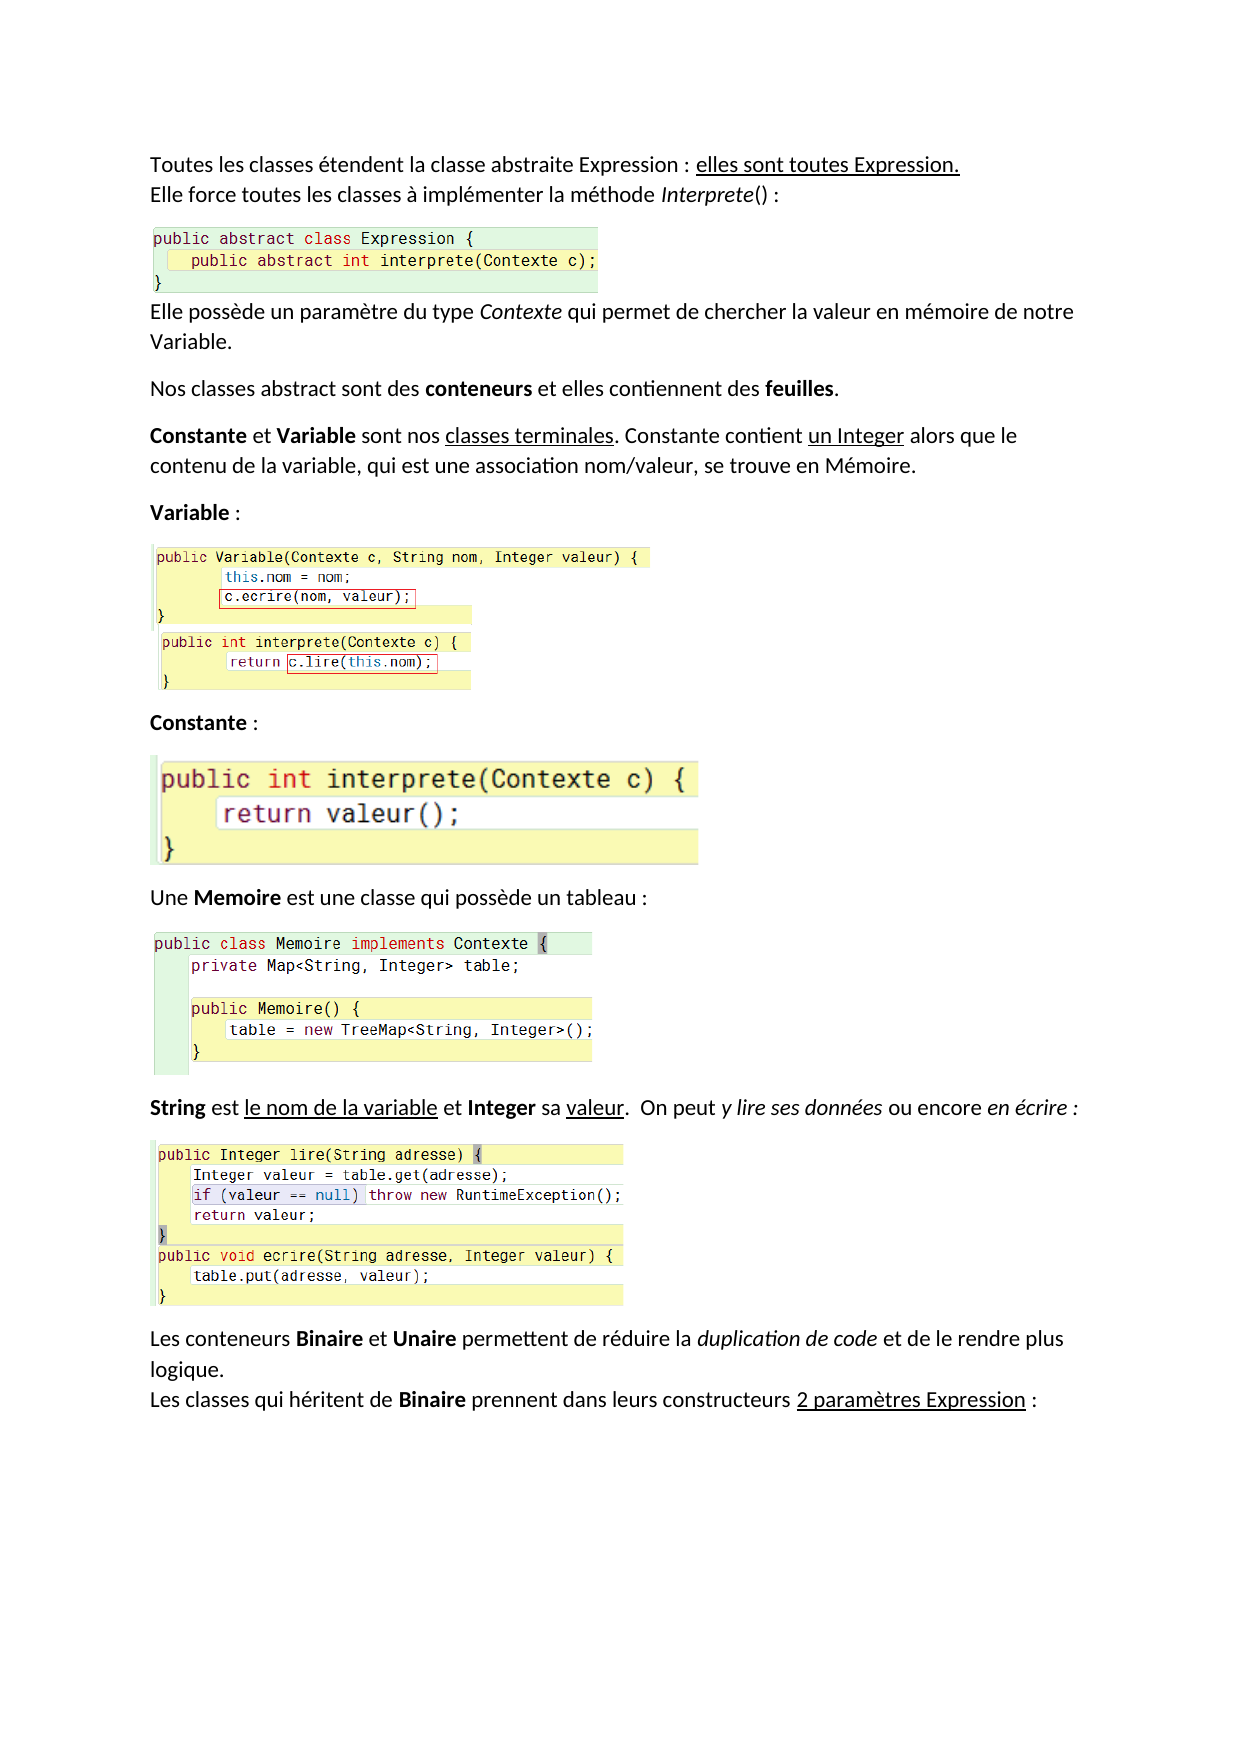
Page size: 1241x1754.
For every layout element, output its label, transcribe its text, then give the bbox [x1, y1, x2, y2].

picture [150, 930, 593, 1075]
picture [150, 227, 598, 295]
text Variable : [150, 498, 1090, 526]
text Toutes les classes étendent la classe abstraite Expression : elles sont toutes Expression. Elle force toutes les classes à implémenter la méthode Interprete() : [150, 150, 1090, 208]
text Nos classes abstract sont des conteneurs et elles contiennent des feuilles. [150, 374, 1090, 402]
picture [150, 755, 699, 865]
text String est le nom de la variable et Integer sa valeur. On peut y lire ses données ou encore en écrire : [150, 1093, 1090, 1121]
picture [150, 1140, 624, 1306]
picture [150, 544, 650, 690]
text Constante : [150, 708, 1090, 736]
text Constante et Variable sont nos classes terminales. Constante contient un Integer alors que le contenu de la variable, qui est une association nom/valeur, se trouve en Mémoire. [150, 421, 1090, 479]
text Les conteneurs Binaire et Unaire permettent de réduire la duplication de code et de le rendre plus logique. Les classes qui héritent de Binaire prennent dans leurs constructeurs 2 paramètres Expression : [150, 1324, 1090, 1413]
text Une Memoire est une classe qui possède un tableau : [150, 883, 1090, 912]
